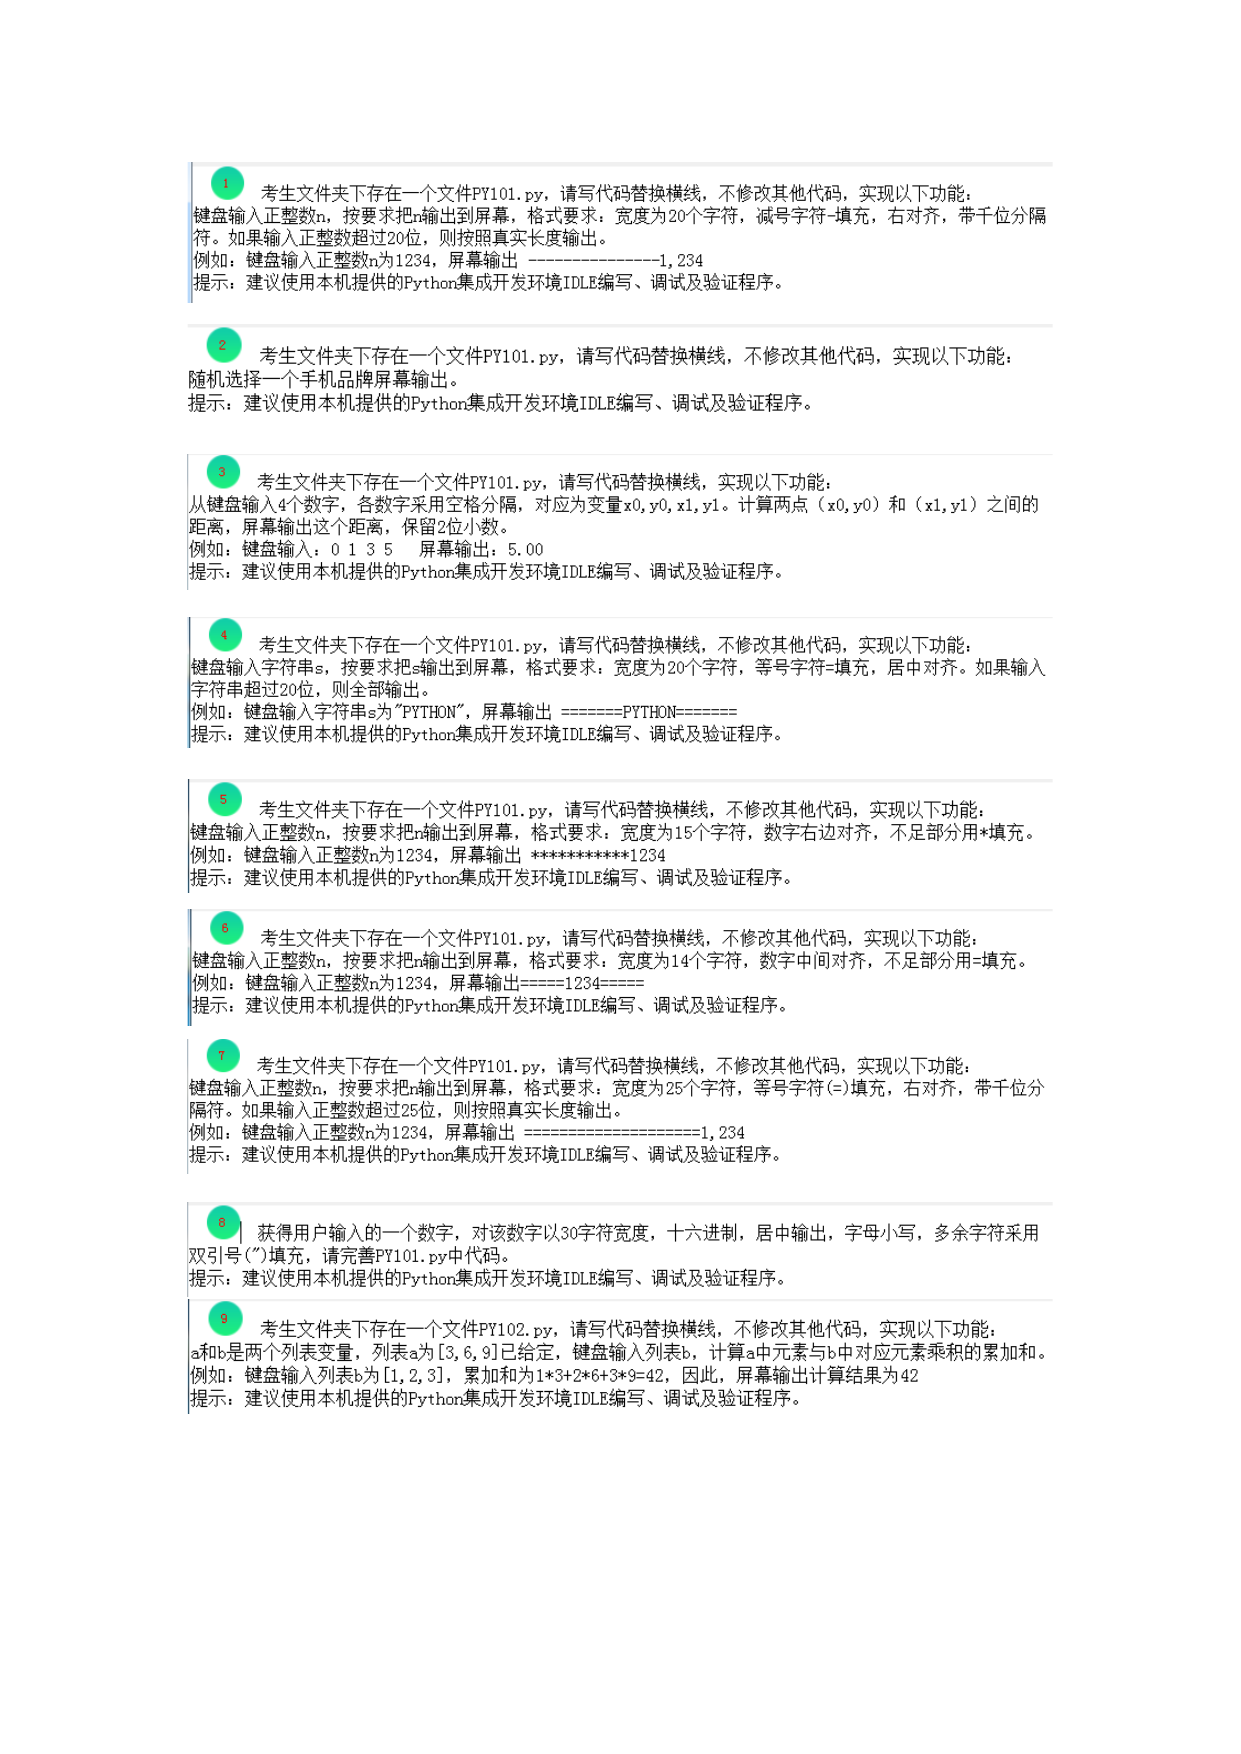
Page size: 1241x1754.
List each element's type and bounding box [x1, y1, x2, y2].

picture [187, 1039, 1053, 1174]
picture [187, 909, 1053, 1026]
picture [187, 617, 1053, 748]
picture [187, 454, 1053, 590]
picture [187, 1202, 1053, 1297]
picture [187, 779, 1053, 893]
picture [187, 1299, 1053, 1414]
picture [187, 162, 1053, 303]
picture [187, 324, 1053, 426]
